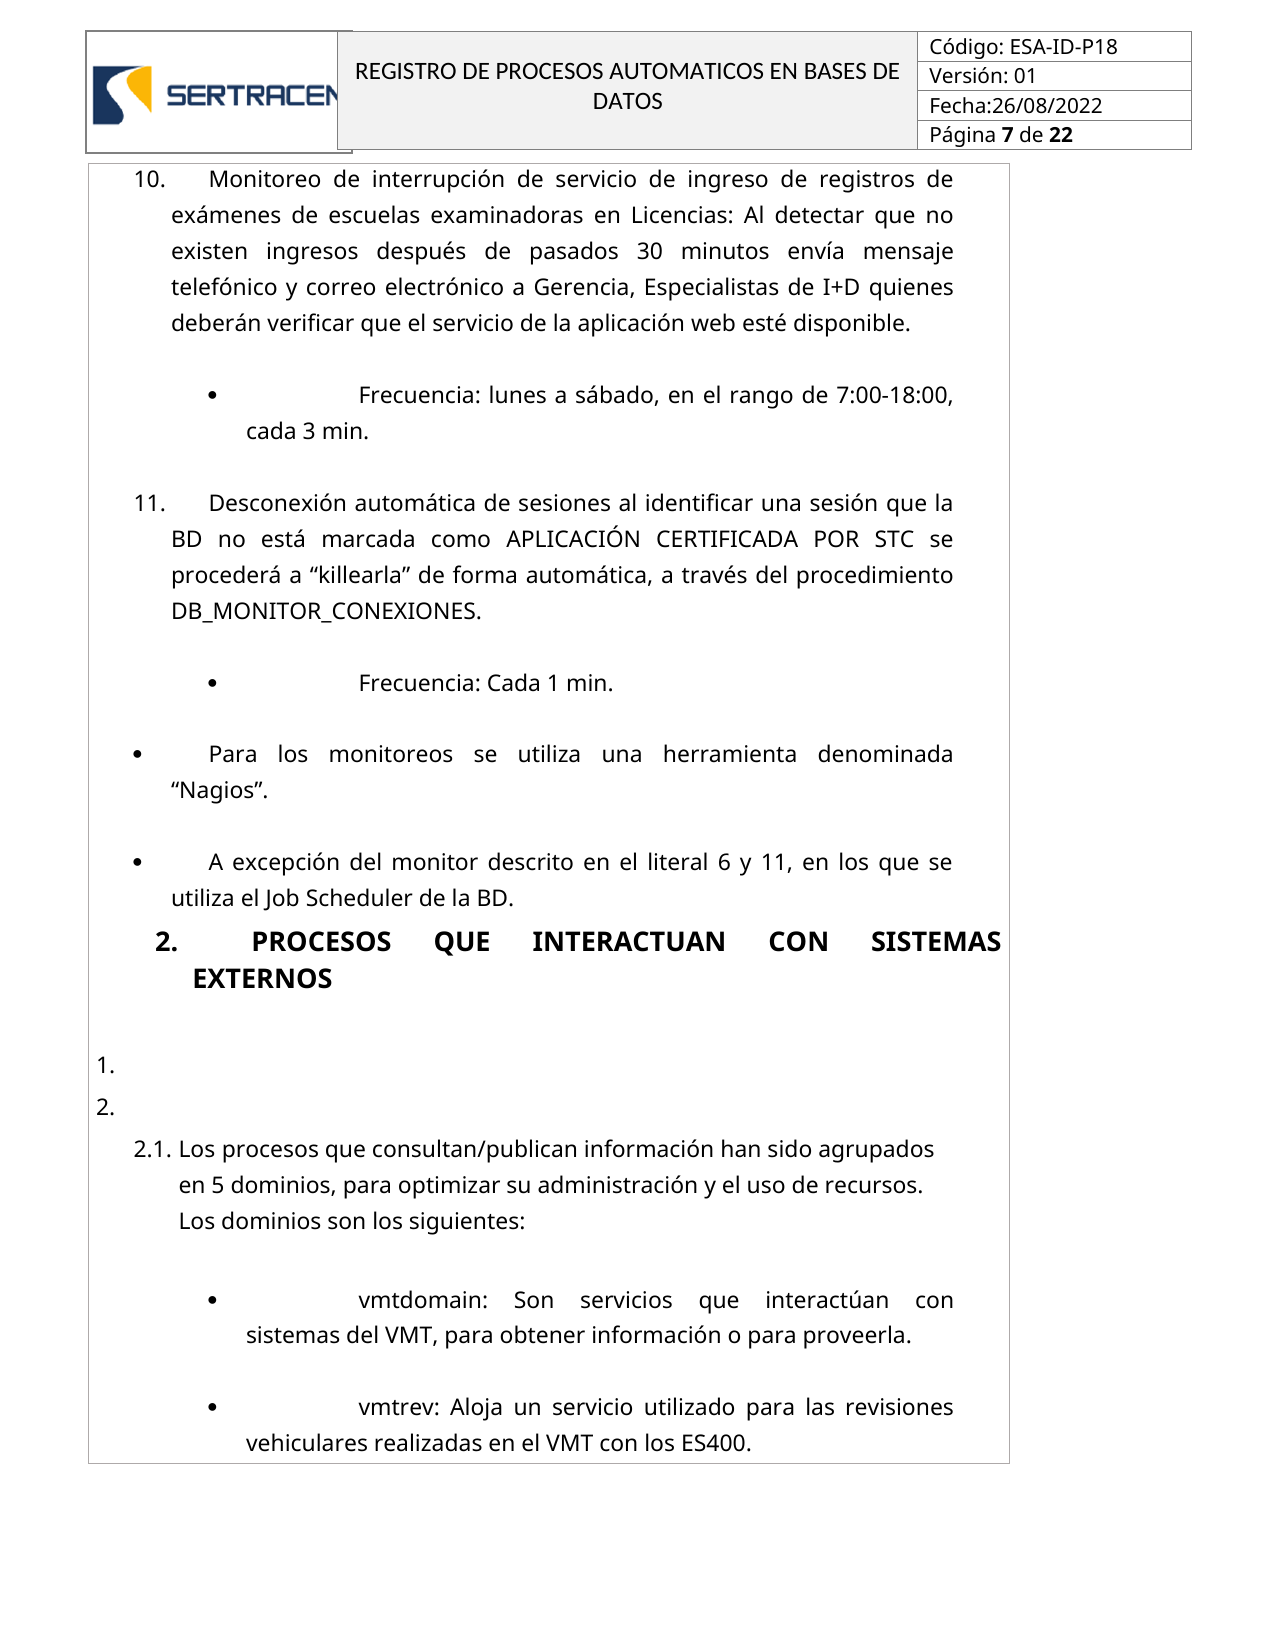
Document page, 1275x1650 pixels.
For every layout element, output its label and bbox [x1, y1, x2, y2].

table_cell [89, 164, 1009, 1462]
picture [90, 64, 337, 128]
